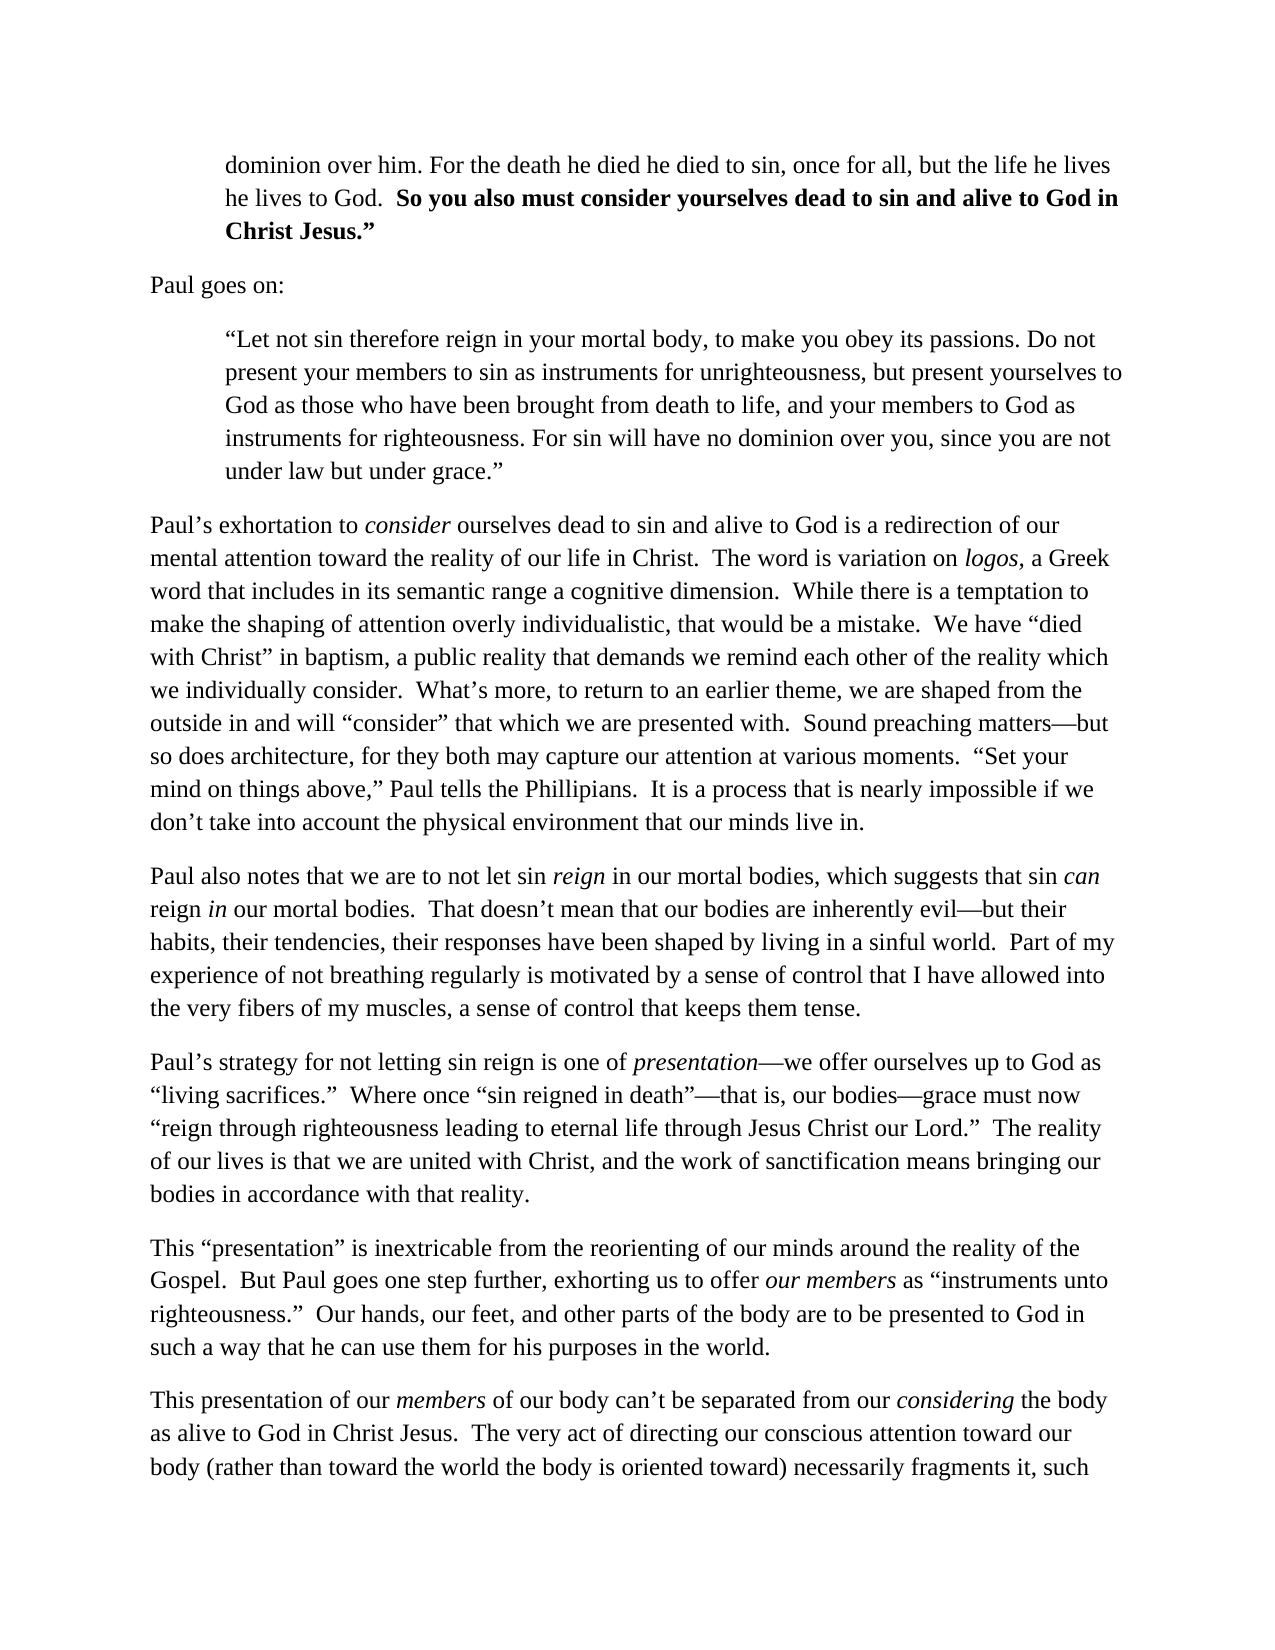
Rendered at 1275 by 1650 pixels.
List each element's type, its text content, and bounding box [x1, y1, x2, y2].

text Paul goes on: [150, 270, 1125, 299]
text This “presentation” is inextricable from the reorienting of our minds around the reality of the Gospel. But Paul goes one step further, exhorting us to offer our members as “instruments unto righteousness.” Our hands, our feet, and other parts of the body are to be presented to God in such a way that he can use them for his purposes in the world. [150, 1233, 1125, 1360]
text Paul’s strategy for not letting sin reign is one of presentation—we offer ourselves up to God as “living sacrifices.” Where once “sin reigned in death”—that is, our bodies—grace must now “reign through righteousness leading to eternal life through Jesus Christ our Lord.” The reality of our lives is that we are united with Christ, and the work of sanctification means bringing our bodies in accordance with that reality. [150, 1047, 1125, 1207]
text “Let not sin therefore reign in your mortal body, to make you obey its passions. Do not present your members to sin as instruments for unrighteousness, but present yourselves to God as those who have been brought from death to life, and your members to God as instruments for righteousness. For sin will have no dominion over you, since you are not under law but under grace.” [225, 324, 1125, 484]
text Paul’s exhortation to consider ourselves dead to sin and alive to God is a redirection of our mental attention toward the reality of our life in Christ. The word is variation on logos, a Greek word that includes in its semantic range a cognitive dimension. While there is a temptation to make the shaping of attention overly individualistic, that would be a mistake. We have “died with Christ” in baptism, a public reality that demands we remind each other of the reality which we individually consider. What’s more, to return to an earlier theme, we are shaped from the outside in and will “consider” that which we are presented with. Sound preaching matters—but so does architecture, for they both may capture our attention at various moments. “Set your mind on things above,” Paul tells the Phillipians. It is a process that is nearly impossible if we don’t take into account the physical environment that our minds live in. [150, 510, 1125, 836]
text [150, 1386, 1125, 1480]
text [225, 150, 1125, 245]
text Paul also notes that we are to not let sin reign in our mortal bodies, which suggests that sin can reign in our mortal bodies. That doesn’t mean that our bodies are inherently evil—but their habits, their tendencies, their responses have been shaped by living in a sinful world. Part of my experience of not breathing regularly is motivated by a sense of control that I have allowed into the very fibers of my muscles, a sense of control that keeps them tense. [150, 861, 1125, 1022]
